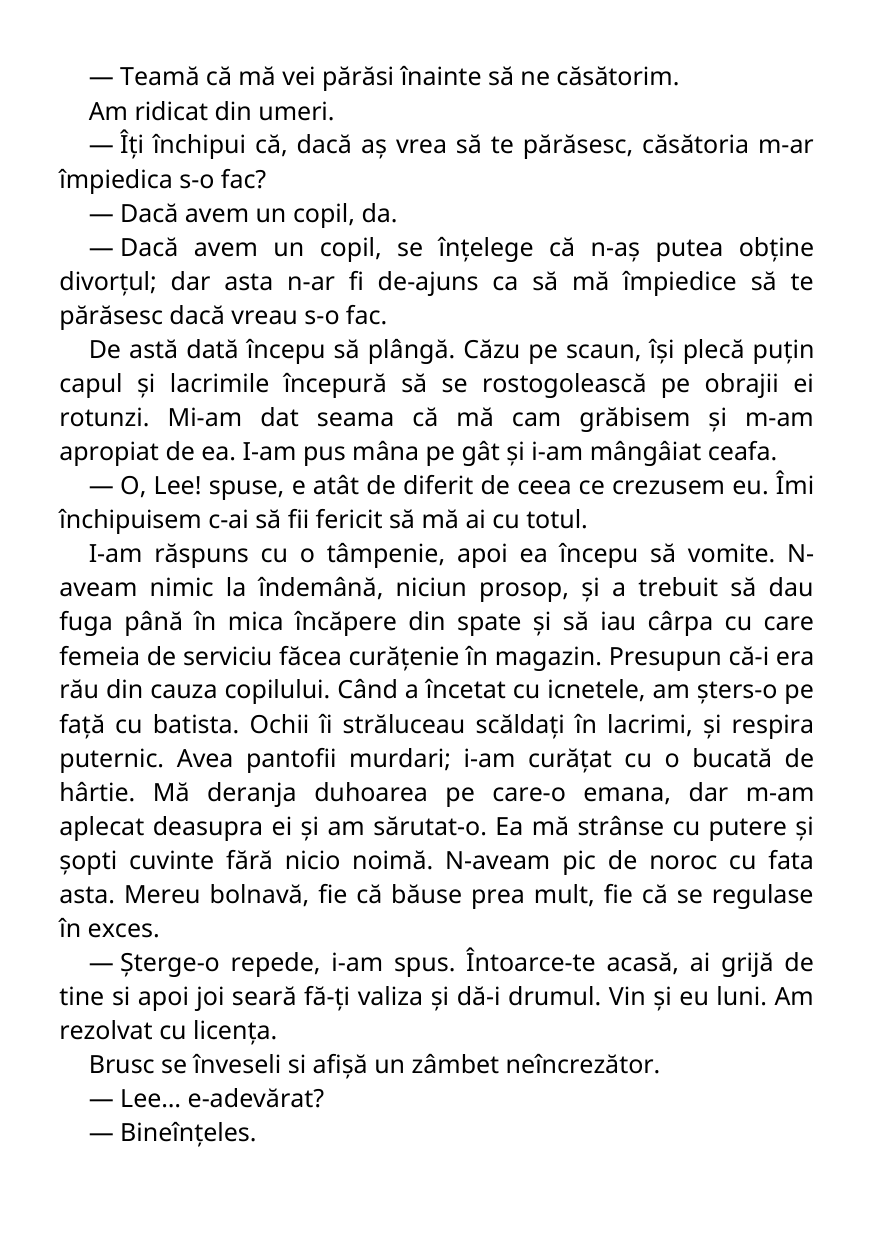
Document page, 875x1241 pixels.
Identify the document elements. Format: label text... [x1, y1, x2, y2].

text De astă dată începu să plângă. Căzu pe scaun, îşi plecă puţin capul şi lacrimile începură să se rostogolească pe obrajii ei rotunzi. Mi-am dat seama că mă cam grăbisem şi m-am apropiat de ea. I-am pus mâna pe gât şi i-am mângâiat ceafa. [59, 332, 815, 468]
text ― Dacă avem un copil, se înţelege că n-aş putea obţine divorţul; dar asta n-ar fi de-ajuns ca să mă împiedice să te părăsesc dacă vreau s-o fac. [59, 229, 815, 332]
text ― Şterge-o repede, i-am spus. Întoarce-te acasă, ai grijă de tine si apoi joi seară fă-ţi valiza şi dă-i drumul. Vin şi eu luni. Am rezolvat cu licenţa. [59, 945, 815, 1047]
text Am ridicat din umeri. [59, 93, 815, 127]
text ― Teamă că mă vei părăsi înainte să ne căsătorim. [59, 59, 815, 93]
text Brusc se înveseli si afişă un zâmbet neîncrezător. [59, 1047, 815, 1081]
text ― Îţi închipui că, dacă aş vrea să te părăsesc, căsătoria m-ar împiedica s-o fac? [59, 127, 815, 195]
text ― O, Lee! spuse, e atât de diferit de ceea ce crezusem eu. Îmi închipuisem c-ai să fii fericit să mă ai cu totul. [59, 468, 815, 536]
text ― Dacă avem un copil, da. [59, 195, 815, 229]
text ― Lee… e-adevărat? [59, 1081, 815, 1115]
text I-am răspuns cu o tâmpenie, apoi ea începu să vomite. N-aveam nimic la îndemână, niciun prosop, şi a trebuit să dau fuga până în mica încăpere din spate şi să iau cârpa cu care femeia de serviciu făcea curăţenie în magazin. Presupun că-i era rău din cauza copilului. Când a încetat cu icnetele, am şters-o pe faţă cu batista. Ochii îi străluceau scăldaţi în lacrimi, şi respira puternic. Avea pantofii murdari; i-am curăţat cu o bucată de hârtie. Mă deranja duhoarea pe care-o emana, dar m-am aplecat deasupra ei şi am sărutat-o. Ea mă strânse cu putere şi şopti cuvinte fără nicio noimă. N-aveam pic de noroc cu fata asta. Mereu bolnavă, fie că băuse prea mult, fie că se regulase în exces. [59, 536, 815, 945]
text ― Bineînţeles. [59, 1115, 815, 1149]
